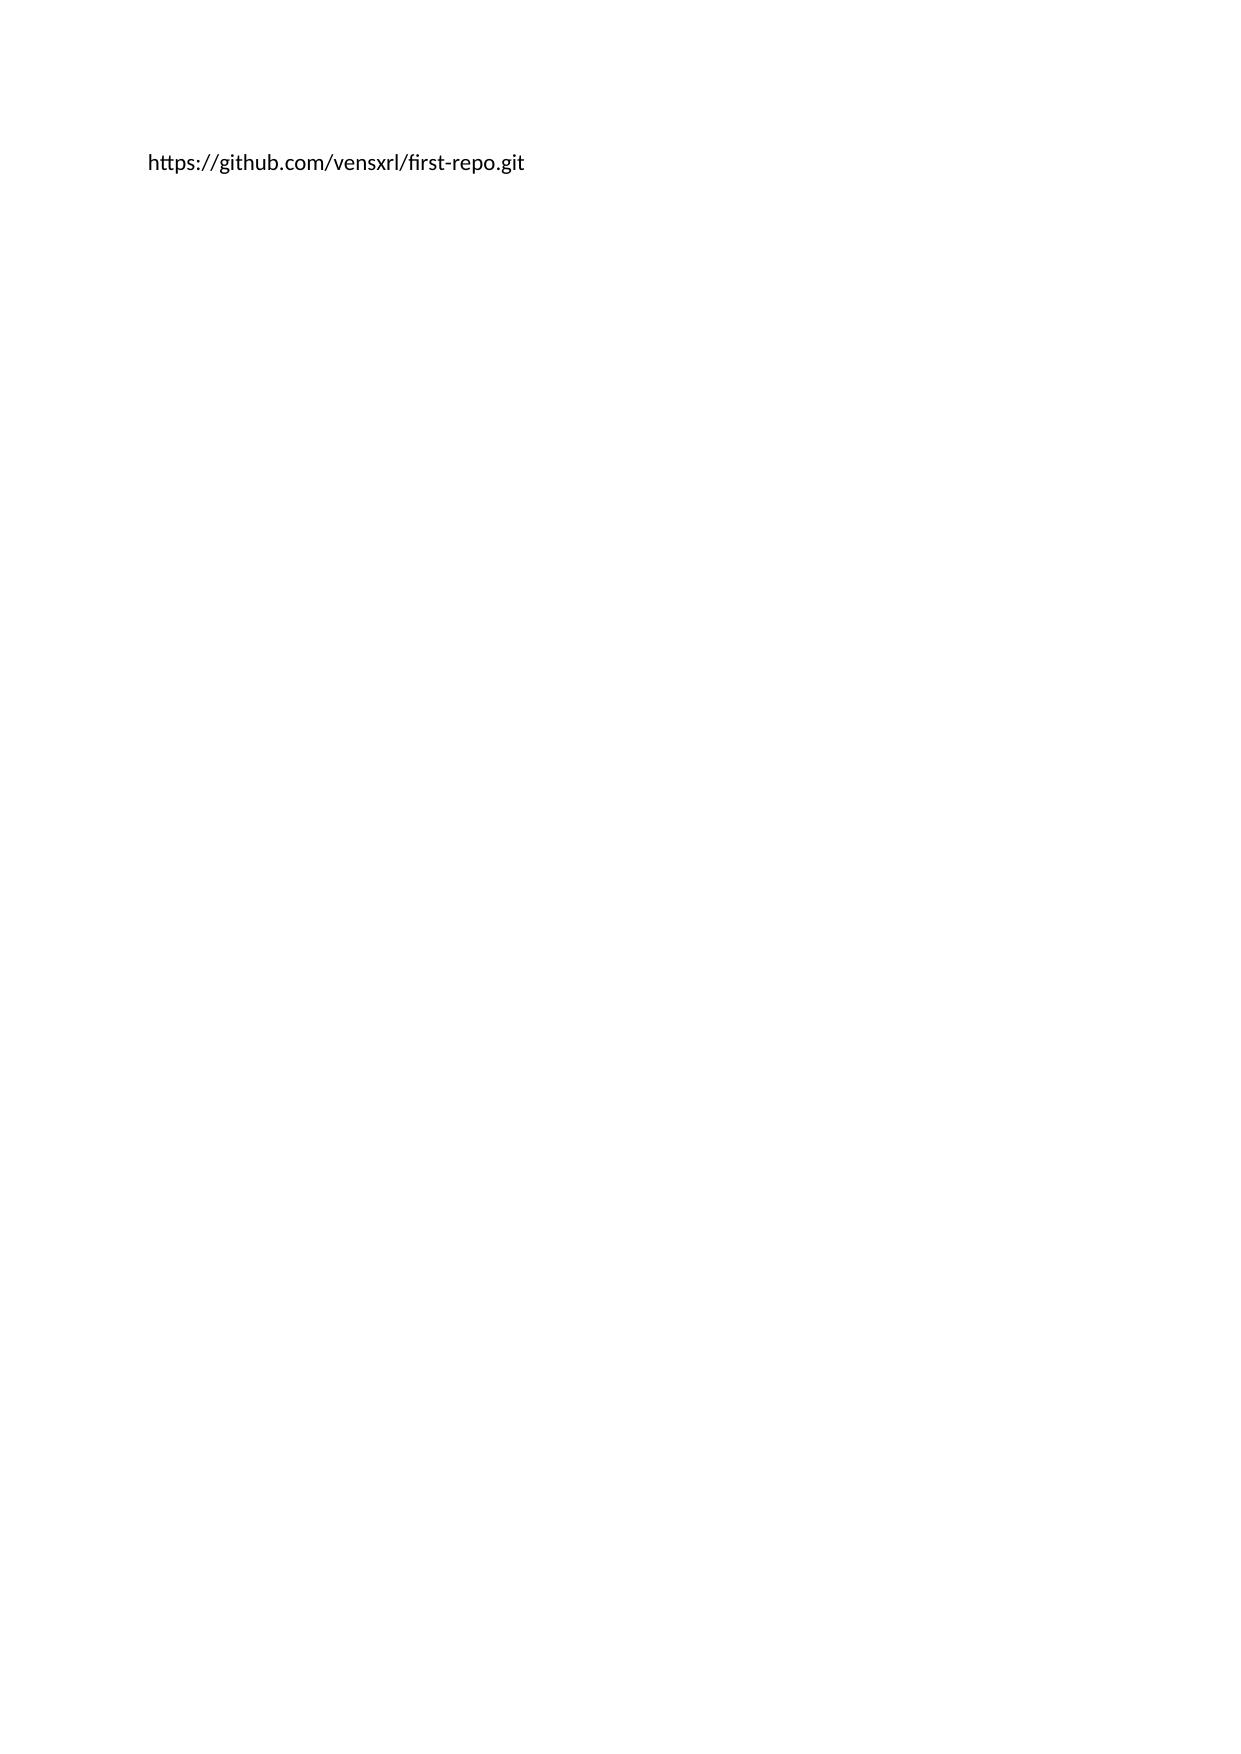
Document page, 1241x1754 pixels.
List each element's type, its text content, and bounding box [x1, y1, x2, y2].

text https://github.com/vensxrl/first-repo.git [148, 148, 1093, 176]
